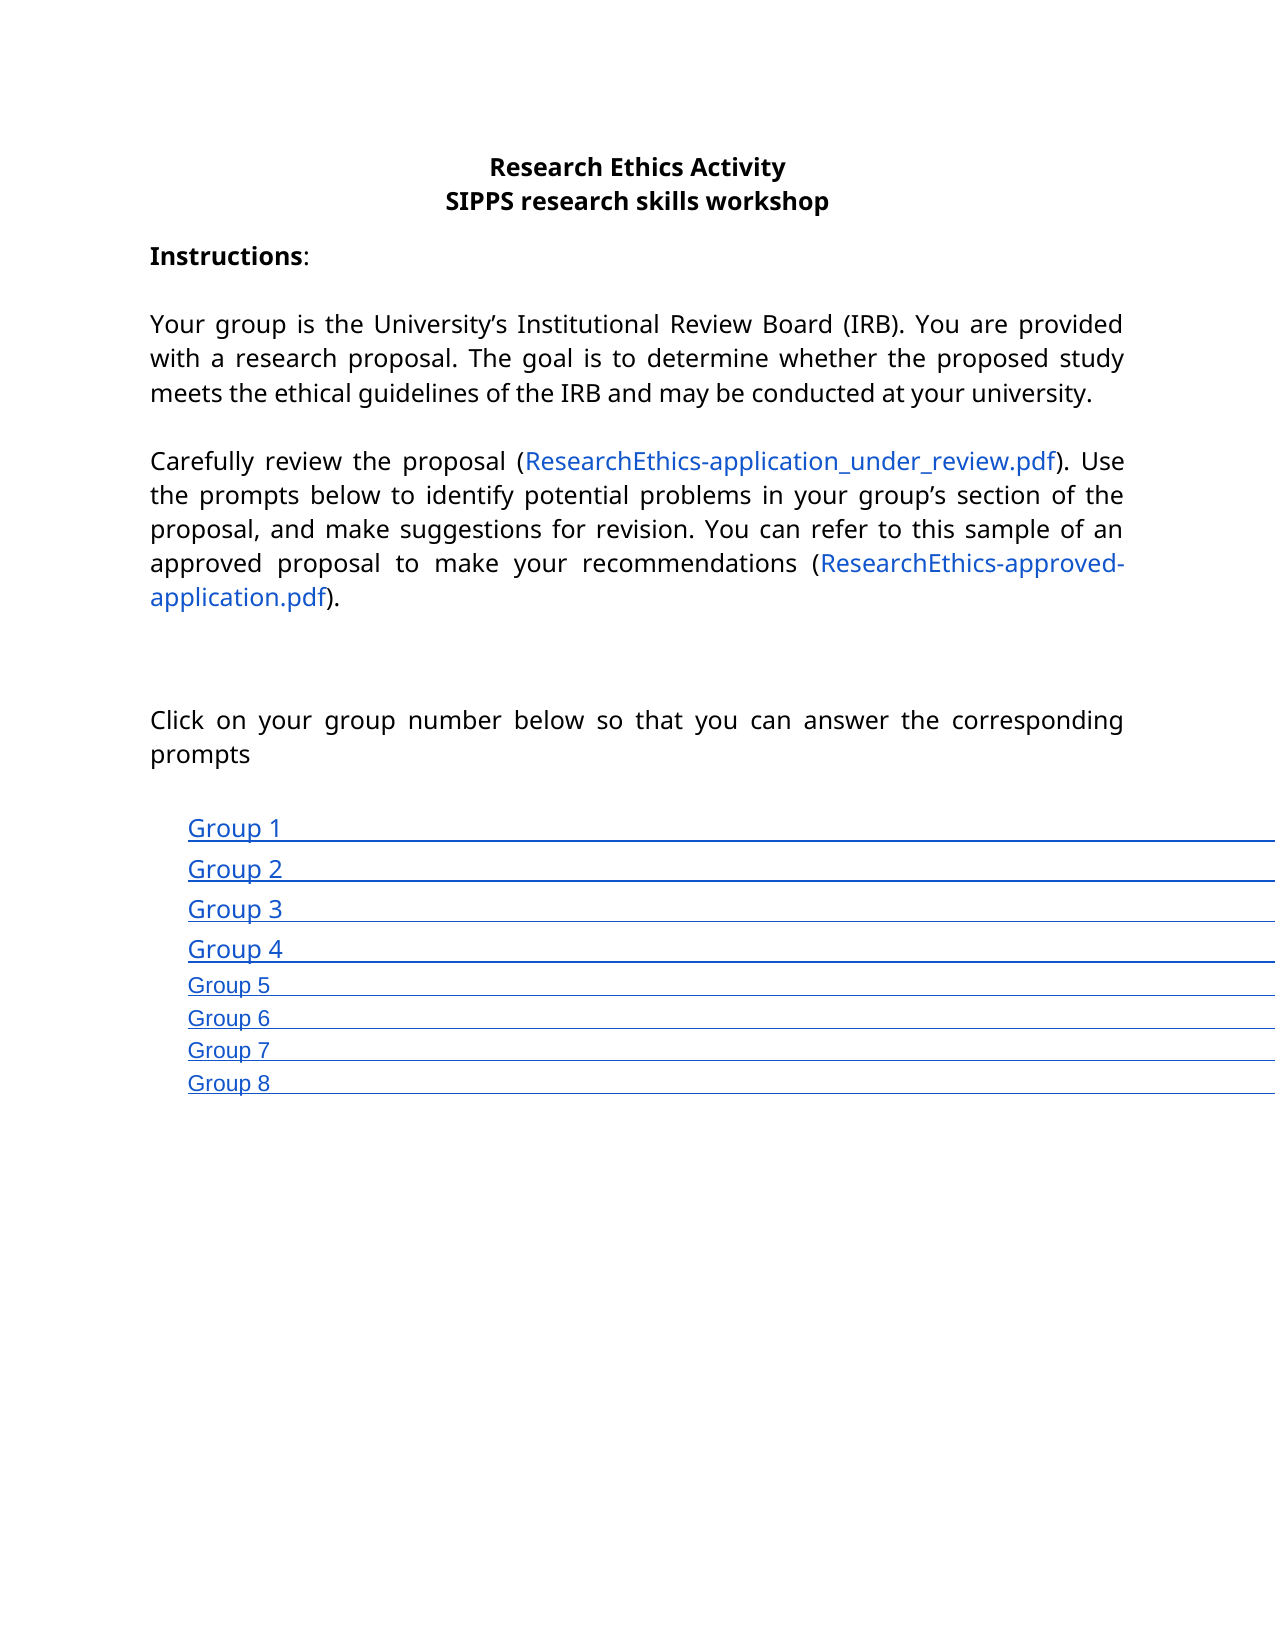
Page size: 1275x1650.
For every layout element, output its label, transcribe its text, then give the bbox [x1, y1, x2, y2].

subtitle Research Ethics Activity SIPPS research skills workshop [150, 150, 1125, 218]
text Click on your group number below so that you can answer the corresponding prompts [150, 703, 1125, 771]
text Your group is the University’s Institutional Review Board (IRB). You are provided with a research proposal. The goal is to determine whether the proposed study meets the ethical guidelines of the IRB and may be conducted at your university. [150, 307, 1125, 409]
text Carefully review the proposal (ResearchEthics-application_under_review.pdf). Use the prompts below to identify potential problems in your group’s section of the proposal, and make suggestions for revision. You can refer to this sample of an approved proposal to make your recommendations (ResearchEthics-approved-application.pdf). [150, 443, 1125, 614]
text Instructions: [150, 239, 1125, 273]
